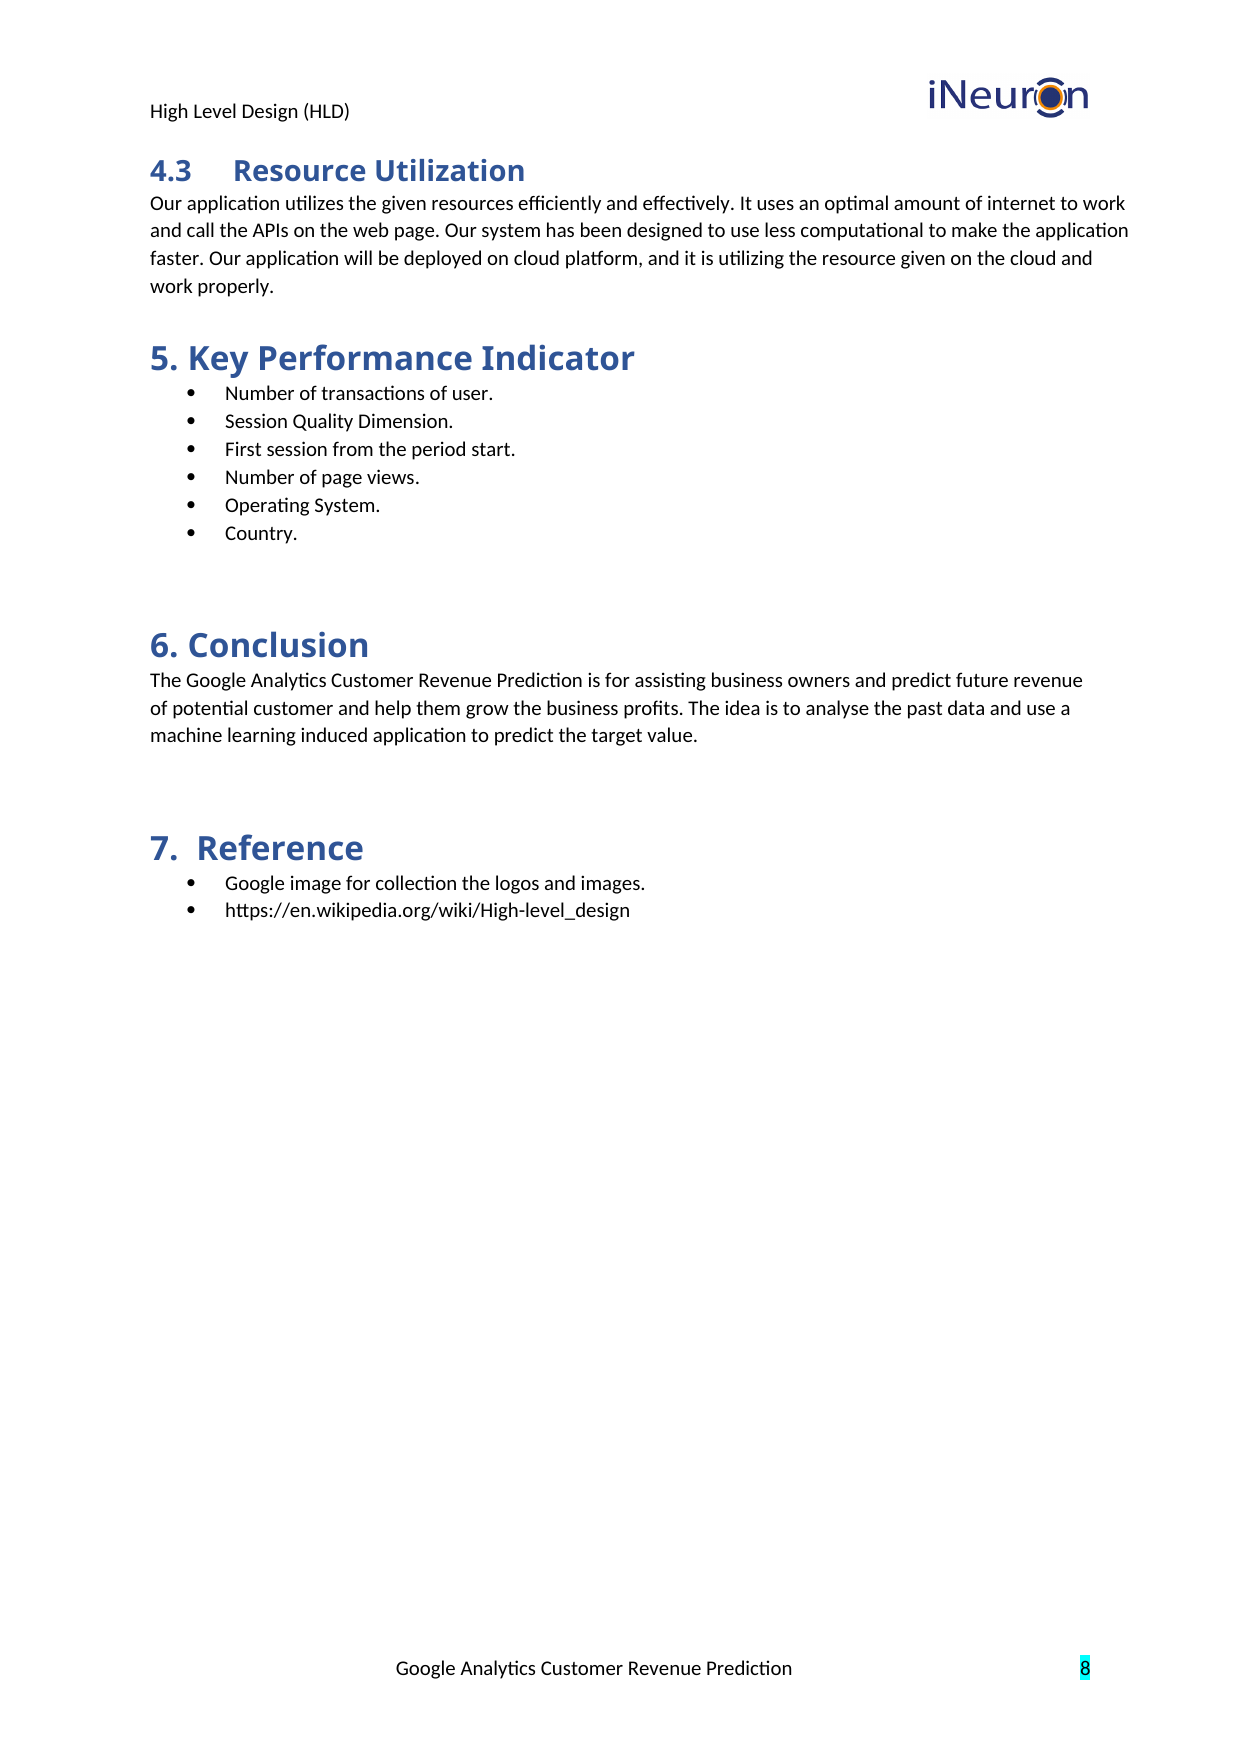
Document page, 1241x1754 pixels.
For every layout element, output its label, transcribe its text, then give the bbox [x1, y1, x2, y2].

list Country. [187, 520, 1090, 545]
list Number of transactions of user. [187, 380, 1090, 406]
picture [926, 73, 1091, 119]
list https://en.wikipedia.org/wiki/High-level_design [187, 898, 1090, 923]
subtitle Reference [150, 824, 1090, 870]
list Session Quality Dimension. [187, 408, 1090, 433]
subtitle Conclusion [150, 621, 1090, 667]
list Number of page views. [187, 464, 1090, 489]
subtitle Key Performance Indicator [150, 335, 1090, 380]
text The Google Analytics Customer Revenue Prediction is for assisting business owners and predict future revenue of potential customer and help them grow the business profits. The idea is to analyse the past data and use a machine learning induced application to predict the target value. [150, 667, 1090, 748]
list Google image for collection the logos and images. [187, 870, 1090, 895]
text Our application utilizes the given resources efficiently and effectively. It uses an optimal amount of internet to work and call the APIs on the web page. Our system has been designed to use less computational to make the application faster. Our application will be deployed on cloud platform, and it is utilizing the resource given on the cloud and work properly. [150, 190, 1135, 299]
list Operating System. [187, 492, 1090, 517]
subtitle Resource Utilization [150, 150, 1090, 190]
list First session from the period start. [187, 436, 1090, 461]
